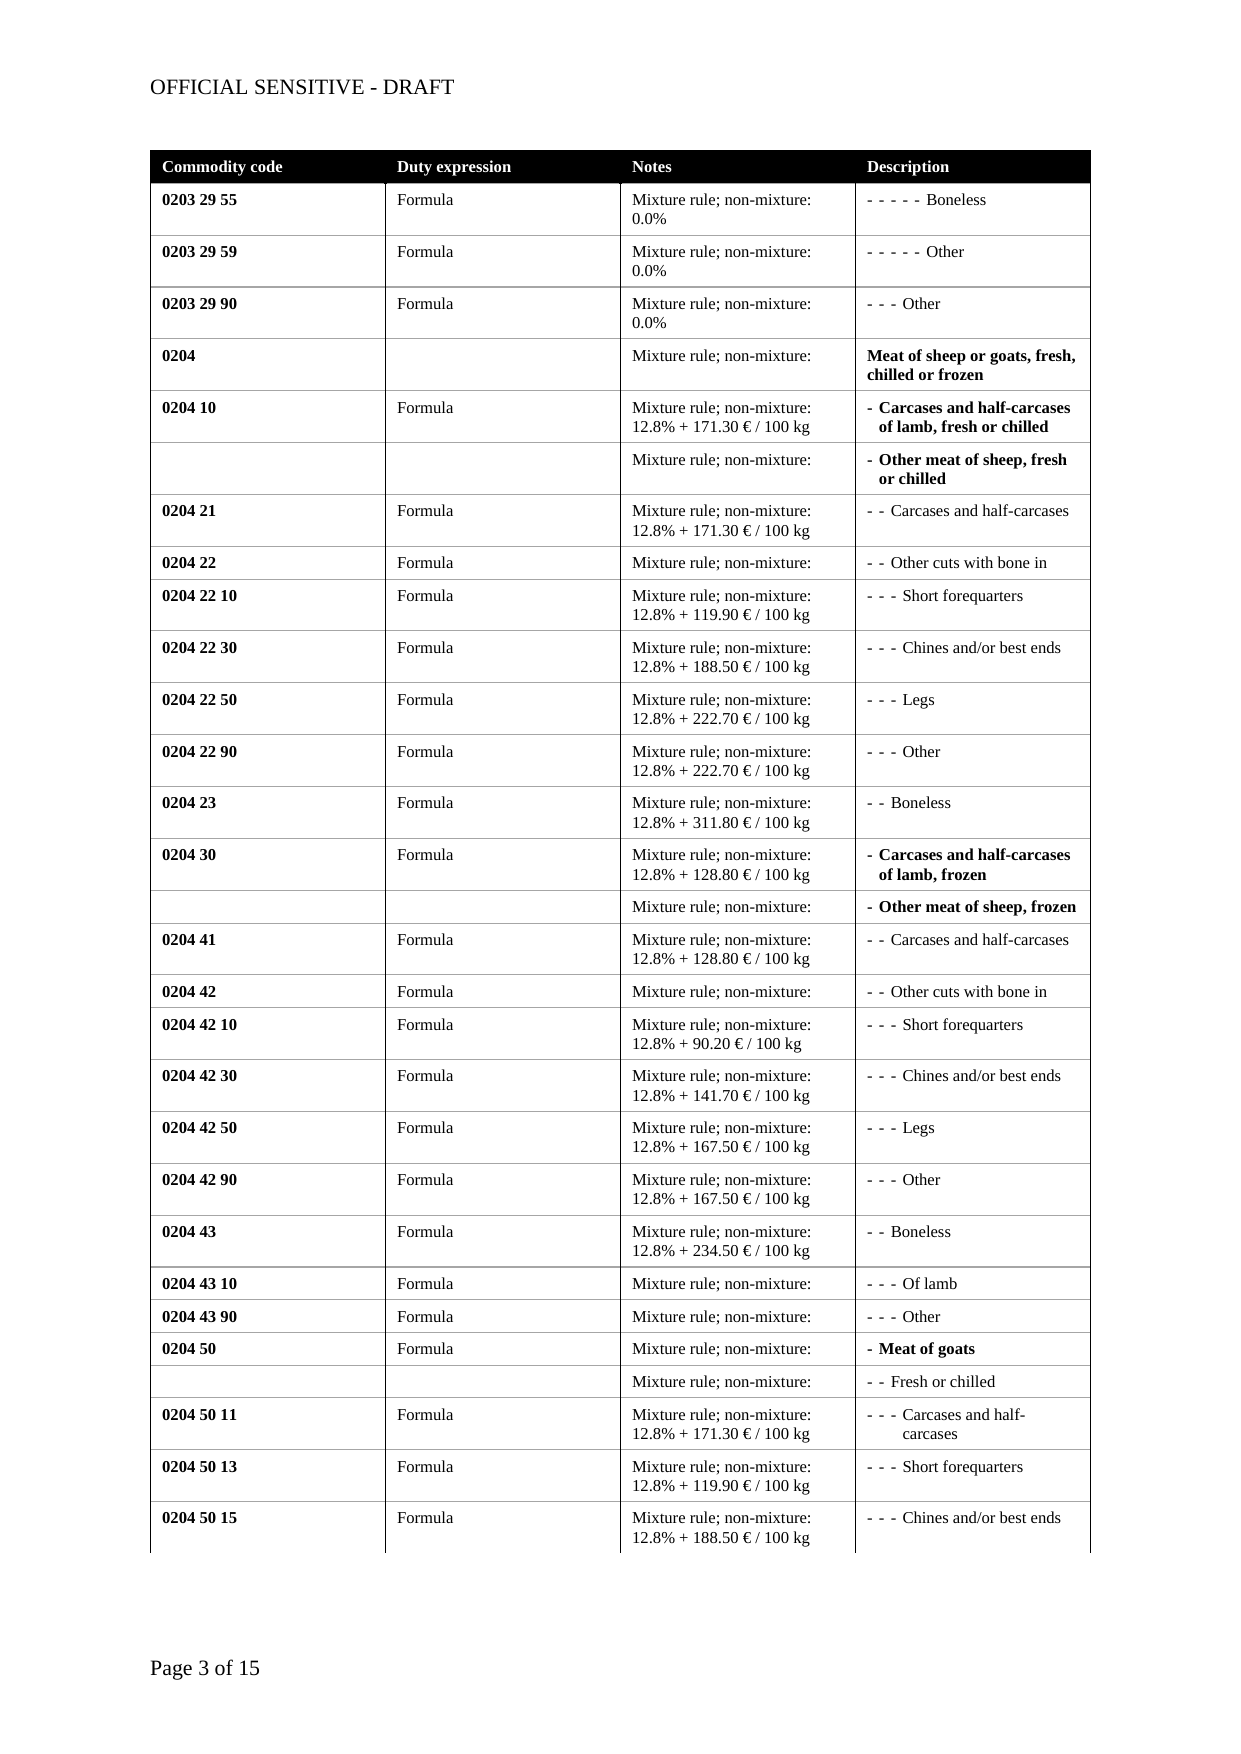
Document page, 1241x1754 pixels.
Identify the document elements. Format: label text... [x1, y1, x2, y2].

table_cell - Meat of goats [856, 1333, 1090, 1364]
table_cell Formula [386, 1268, 620, 1299]
table_cell Mixture rule; non-mixture: 12.8% + 90.20 € / 100 kg [621, 1008, 855, 1059]
table_cell Mixture rule; non-mixture: 12.8% + 188.50 € / 100 kg [621, 1502, 855, 1553]
table_cell - - - Short forequarters [856, 1008, 1090, 1059]
table_cell Mixture rule; non-mixture: 12.8% + 119.90 € / 100 kg [621, 580, 855, 630]
table_cell Formula [386, 391, 620, 442]
table_cell [151, 891, 385, 922]
table_cell - - - Legs [856, 683, 1090, 734]
table_cell 0204 42 90 [151, 1164, 385, 1214]
table_cell Mixture rule; non-mixture: 12.8% + 222.70 € / 100 kg [621, 735, 855, 786]
table_cell Formula [386, 1333, 620, 1364]
table_cell Mixture rule; non-mixture: [621, 1268, 855, 1299]
table_cell 0204 [151, 339, 385, 390]
table_cell 0204 22 30 [151, 631, 385, 682]
table_cell Mixture rule; non-mixture: [621, 891, 855, 922]
table_header Commodity code [151, 151, 384, 183]
table_cell - - - Chines and/or best ends [856, 1502, 1090, 1553]
table_cell Mixture rule; non-mixture: 0.0% [621, 236, 855, 286]
table_cell Formula [386, 787, 620, 838]
table_cell - Carcases and half-carcases of lamb, frozen [856, 839, 1090, 890]
table_cell 0204 22 10 [151, 580, 385, 630]
table_cell 0204 43 90 [151, 1300, 385, 1332]
table_cell Mixture rule; non-mixture: 0.0% [621, 288, 855, 338]
table_cell Formula [386, 547, 620, 578]
table_cell - - Carcases and half-carcases [856, 495, 1090, 546]
table_cell 0204 30 [151, 839, 385, 890]
table_cell 0204 43 [151, 1216, 385, 1266]
table_cell 0204 10 [151, 391, 385, 442]
table_cell Formula [386, 1450, 620, 1501]
table_cell Mixture rule; non-mixture: 12.8% + 128.80 € / 100 kg [621, 839, 855, 890]
table_cell [151, 1366, 385, 1397]
table_cell Mixture rule; non-mixture: [621, 1333, 855, 1364]
table_cell Formula [386, 1300, 620, 1332]
table_cell Formula [386, 184, 620, 234]
table_cell Formula [386, 1060, 620, 1111]
table_cell - - - - - Other [856, 236, 1090, 286]
table_cell Mixture rule; non-mixture: 12.8% + 167.50 € / 100 kg [621, 1112, 855, 1163]
table_cell Mixture rule; non-mixture: 12.8% + 128.80 € / 100 kg [621, 924, 855, 974]
table_cell - - Fresh or chilled [856, 1366, 1090, 1397]
table_cell 0204 42 50 [151, 1112, 385, 1163]
table_cell 0204 43 10 [151, 1268, 385, 1299]
table_cell 0204 42 [151, 975, 385, 1007]
table_cell 0204 50 [151, 1333, 385, 1364]
table_cell 0204 42 30 [151, 1060, 385, 1111]
table_cell Formula [386, 924, 620, 974]
table_cell 0204 41 [151, 924, 385, 974]
table_cell Mixture rule; non-mixture: [621, 1300, 855, 1332]
table_cell - - - Short forequarters [856, 580, 1090, 630]
table_cell Mixture rule; non-mixture: 12.8% + 188.50 € / 100 kg [621, 631, 855, 682]
table_cell Mixture rule; non-mixture: 12.8% + 167.50 € / 100 kg [621, 1164, 855, 1214]
table_cell - - Other cuts with bone in [856, 975, 1090, 1007]
table_cell Mixture rule; non-mixture: 12.8% + 171.30 € / 100 kg [621, 391, 855, 442]
table_cell Mixture rule; non-mixture: 12.8% + 234.50 € / 100 kg [621, 1216, 855, 1266]
table_cell Formula [386, 236, 620, 286]
table_cell Mixture rule; non-mixture: [621, 975, 855, 1007]
table_cell Mixture rule; non-mixture: 12.8% + 171.30 € / 100 kg [621, 1398, 855, 1449]
table_cell Formula [386, 580, 620, 630]
table_cell - Other meat of sheep, frozen [856, 891, 1090, 922]
table_cell 0204 42 10 [151, 1008, 385, 1059]
table_cell Formula [386, 495, 620, 546]
table_cell Meat of sheep or goats, fresh, chilled or frozen [856, 339, 1090, 390]
table_cell Formula [386, 1502, 620, 1553]
table_cell 0204 23 [151, 787, 385, 838]
table_cell - - - Short forequarters [856, 1450, 1090, 1501]
table_cell Mixture rule; non-mixture: 12.8% + 222.70 € / 100 kg [621, 683, 855, 734]
table_cell Formula [386, 683, 620, 734]
table_cell Mixture rule; non-mixture: [621, 547, 855, 578]
table_cell Formula [386, 1008, 620, 1059]
table_cell - - Boneless [856, 1216, 1090, 1266]
table_cell - - Carcases and half-carcases [856, 924, 1090, 974]
table_cell Formula [386, 288, 620, 338]
table_cell Mixture rule; non-mixture: [621, 443, 855, 494]
table_cell - - - Chines and/or best ends [856, 1060, 1090, 1111]
table_cell 0204 22 [151, 547, 385, 578]
table_cell - Carcases and half-carcases of lamb, fresh or chilled [856, 391, 1090, 442]
table_cell - - - Carcases and half-carcases [856, 1398, 1090, 1449]
table_cell 0203 29 59 [151, 236, 385, 286]
table_header Notes [622, 151, 856, 183]
table_header Duty expression [387, 151, 619, 183]
table_cell - - - Of lamb [856, 1268, 1090, 1299]
table_header Description [856, 151, 1090, 183]
table_cell Mixture rule; non-mixture: 12.8% + 141.70 € / 100 kg [621, 1060, 855, 1111]
table_cell 0204 50 13 [151, 1450, 385, 1501]
table_cell Formula [386, 631, 620, 682]
table_cell - - - Other [856, 288, 1090, 338]
table_cell 0204 22 90 [151, 735, 385, 786]
table_cell [386, 891, 620, 922]
table_cell [386, 339, 620, 390]
table_cell 0204 22 50 [151, 683, 385, 734]
table_cell 0204 50 15 [151, 1502, 385, 1553]
table_cell Mixture rule; non-mixture: 12.8% + 119.90 € / 100 kg [621, 1450, 855, 1501]
table_cell - - Boneless [856, 787, 1090, 838]
table_cell - - - Chines and/or best ends [856, 631, 1090, 682]
table_cell - - - - - Boneless [856, 184, 1090, 234]
table_cell Mixture rule; non-mixture: 12.8% + 311.80 € / 100 kg [621, 787, 855, 838]
table_cell - - - Other [856, 1300, 1090, 1332]
table_cell 0203 29 55 [151, 184, 385, 234]
table_cell 0203 29 90 [151, 288, 385, 338]
table_cell - - - Other [856, 735, 1090, 786]
table_cell [386, 1366, 620, 1397]
table_cell Mixture rule; non-mixture: [621, 1366, 855, 1397]
table_cell Formula [386, 839, 620, 890]
table_cell - - - Legs [856, 1112, 1090, 1163]
table_cell - - - Other [856, 1164, 1090, 1214]
table_cell Formula [386, 975, 620, 1007]
table_cell - - Other cuts with bone in [856, 547, 1090, 578]
table_cell Formula [386, 1164, 620, 1214]
table_cell 0204 21 [151, 495, 385, 546]
table_cell Formula [386, 1398, 620, 1449]
table_cell Mixture rule; non-mixture: 0.0% [621, 184, 855, 234]
table_cell Mixture rule; non-mixture: 12.8% + 171.30 € / 100 kg [621, 495, 855, 546]
table_cell Formula [386, 735, 620, 786]
table_cell Formula [386, 1216, 620, 1266]
table_cell [386, 443, 620, 494]
table_cell - Other meat of sheep, fresh or chilled [856, 443, 1090, 494]
table_cell [151, 443, 385, 494]
table_cell Mixture rule; non-mixture: [621, 339, 855, 390]
table_cell 0204 50 11 [151, 1398, 385, 1449]
table_cell Formula [386, 1112, 620, 1163]
